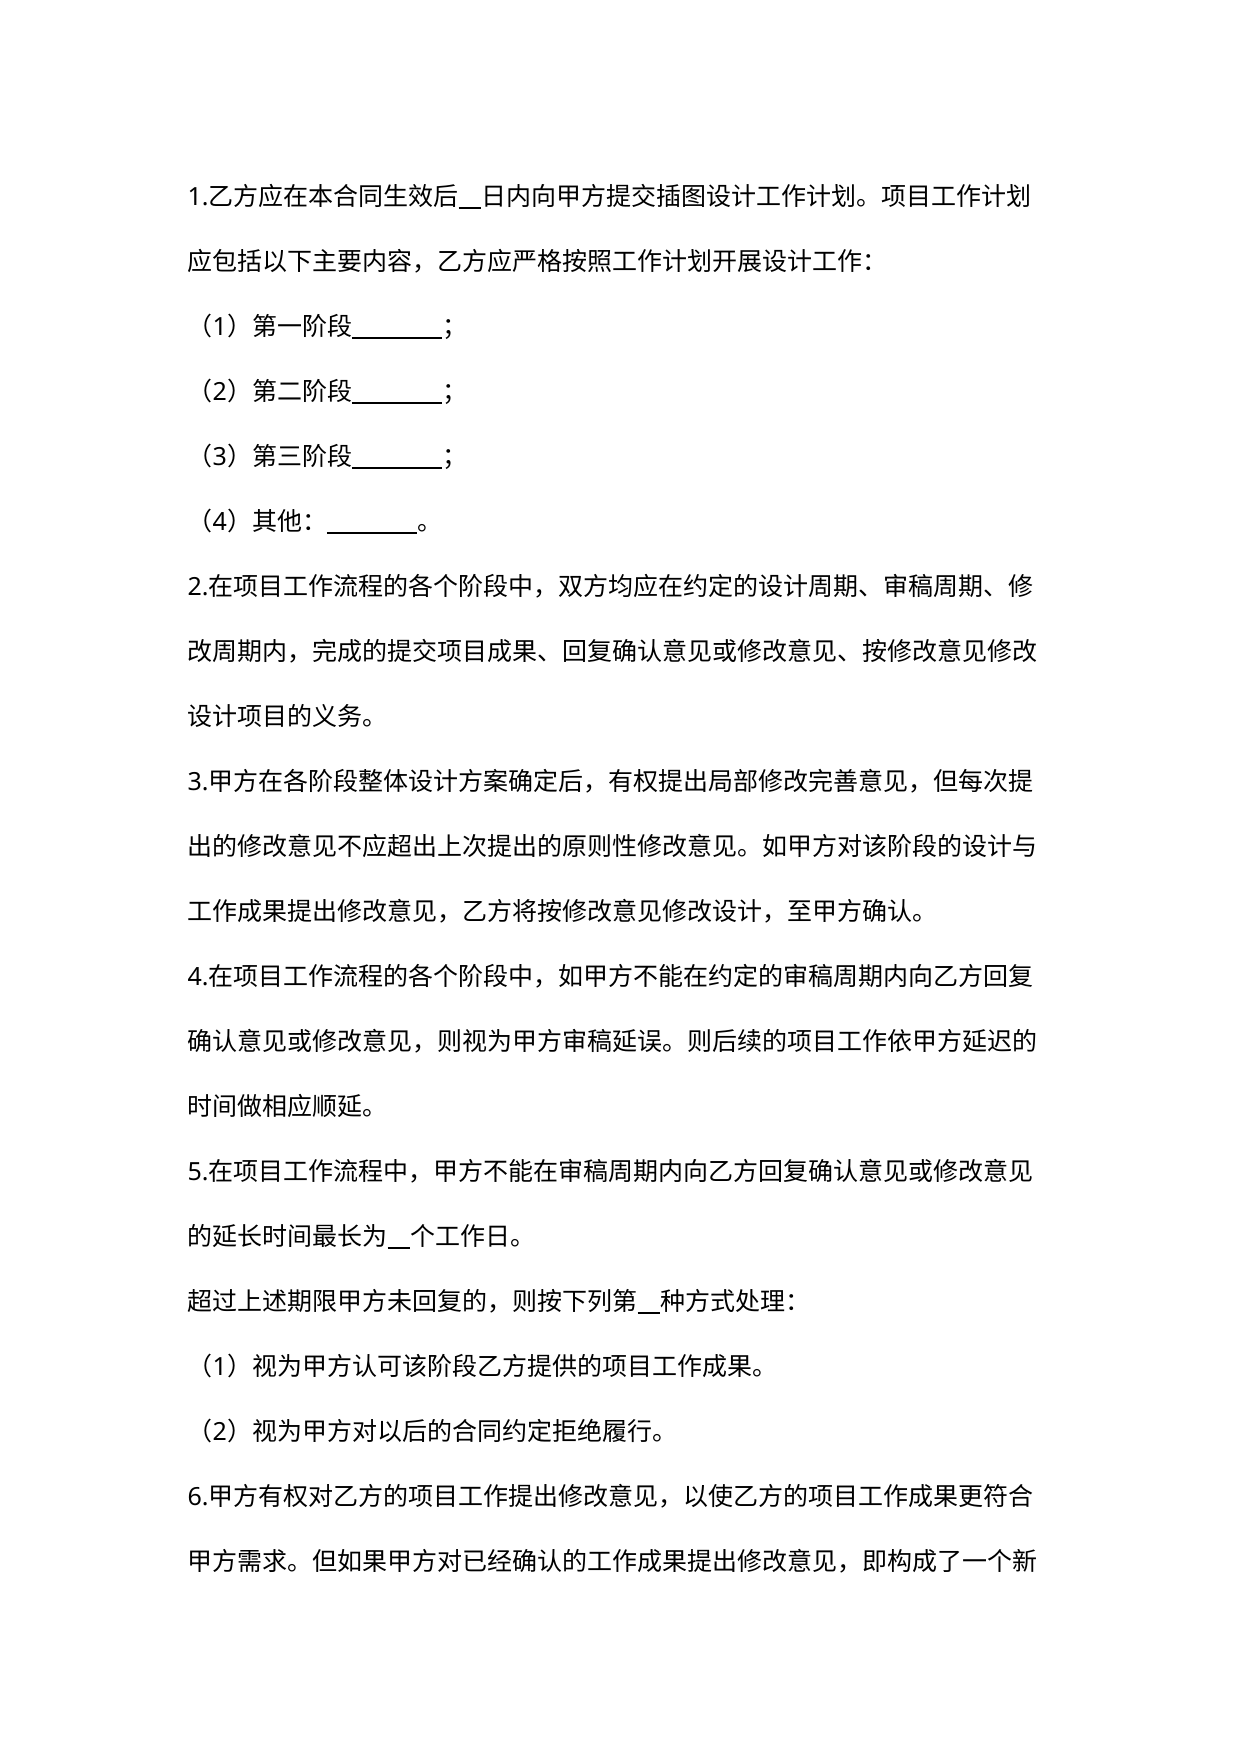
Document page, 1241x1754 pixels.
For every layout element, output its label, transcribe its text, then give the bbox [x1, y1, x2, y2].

text 4.在项目工作流程的各个阶段中，如甲方不能在约定的审稿周期内向乙方回复确认意见或修改意见，则视为甲方审稿延误。则后续的项目工作依甲方延迟的时间做相应顺延。 [187, 942, 1053, 1137]
text （1）视为甲方认可该阶段乙方提供的项目工作成果。 [187, 1332, 1053, 1397]
text 2.在项目工作流程的各个阶段中，双方均应在约定的设计周期、审稿周期、修改周期内，完成的提交项目成果、回复确认意见或修改意见、按修改意见修改设计项目的义务。 [187, 552, 1053, 747]
text 超过上述期限甲方未回复的，则按下列第 种方式处理： [187, 1267, 1053, 1332]
text 3.甲方在各阶段整体设计方案确定后，有权提出局部修改完善意见，但每次提出的修改意见不应超出上次提出的原则性修改意见。如甲方对该阶段的设计与工作成果提出修改意见，乙方将按修改意见修改设计，至甲方确认。 [187, 747, 1053, 942]
text （2）视为甲方对以后的合同约定拒绝履行。 [187, 1397, 1053, 1462]
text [187, 1462, 1053, 1592]
text 1.乙方应在本合同生效后 日内向甲方提交插图设计工作计划。项目工作计划应包括以下主要内容，乙方应严格按照工作计划开展设计工作： [187, 162, 1053, 292]
text （2）第二阶段 ； [187, 357, 1053, 422]
text 5.在项目工作流程中，甲方不能在审稿周期内向乙方回复确认意见或修改意见的延长时间最长为 个工作日。 [187, 1137, 1053, 1267]
text （1）第一阶段 ； [187, 292, 1053, 357]
text （4）其他： 。 [187, 487, 1053, 552]
text （3）第三阶段 ； [187, 422, 1053, 487]
